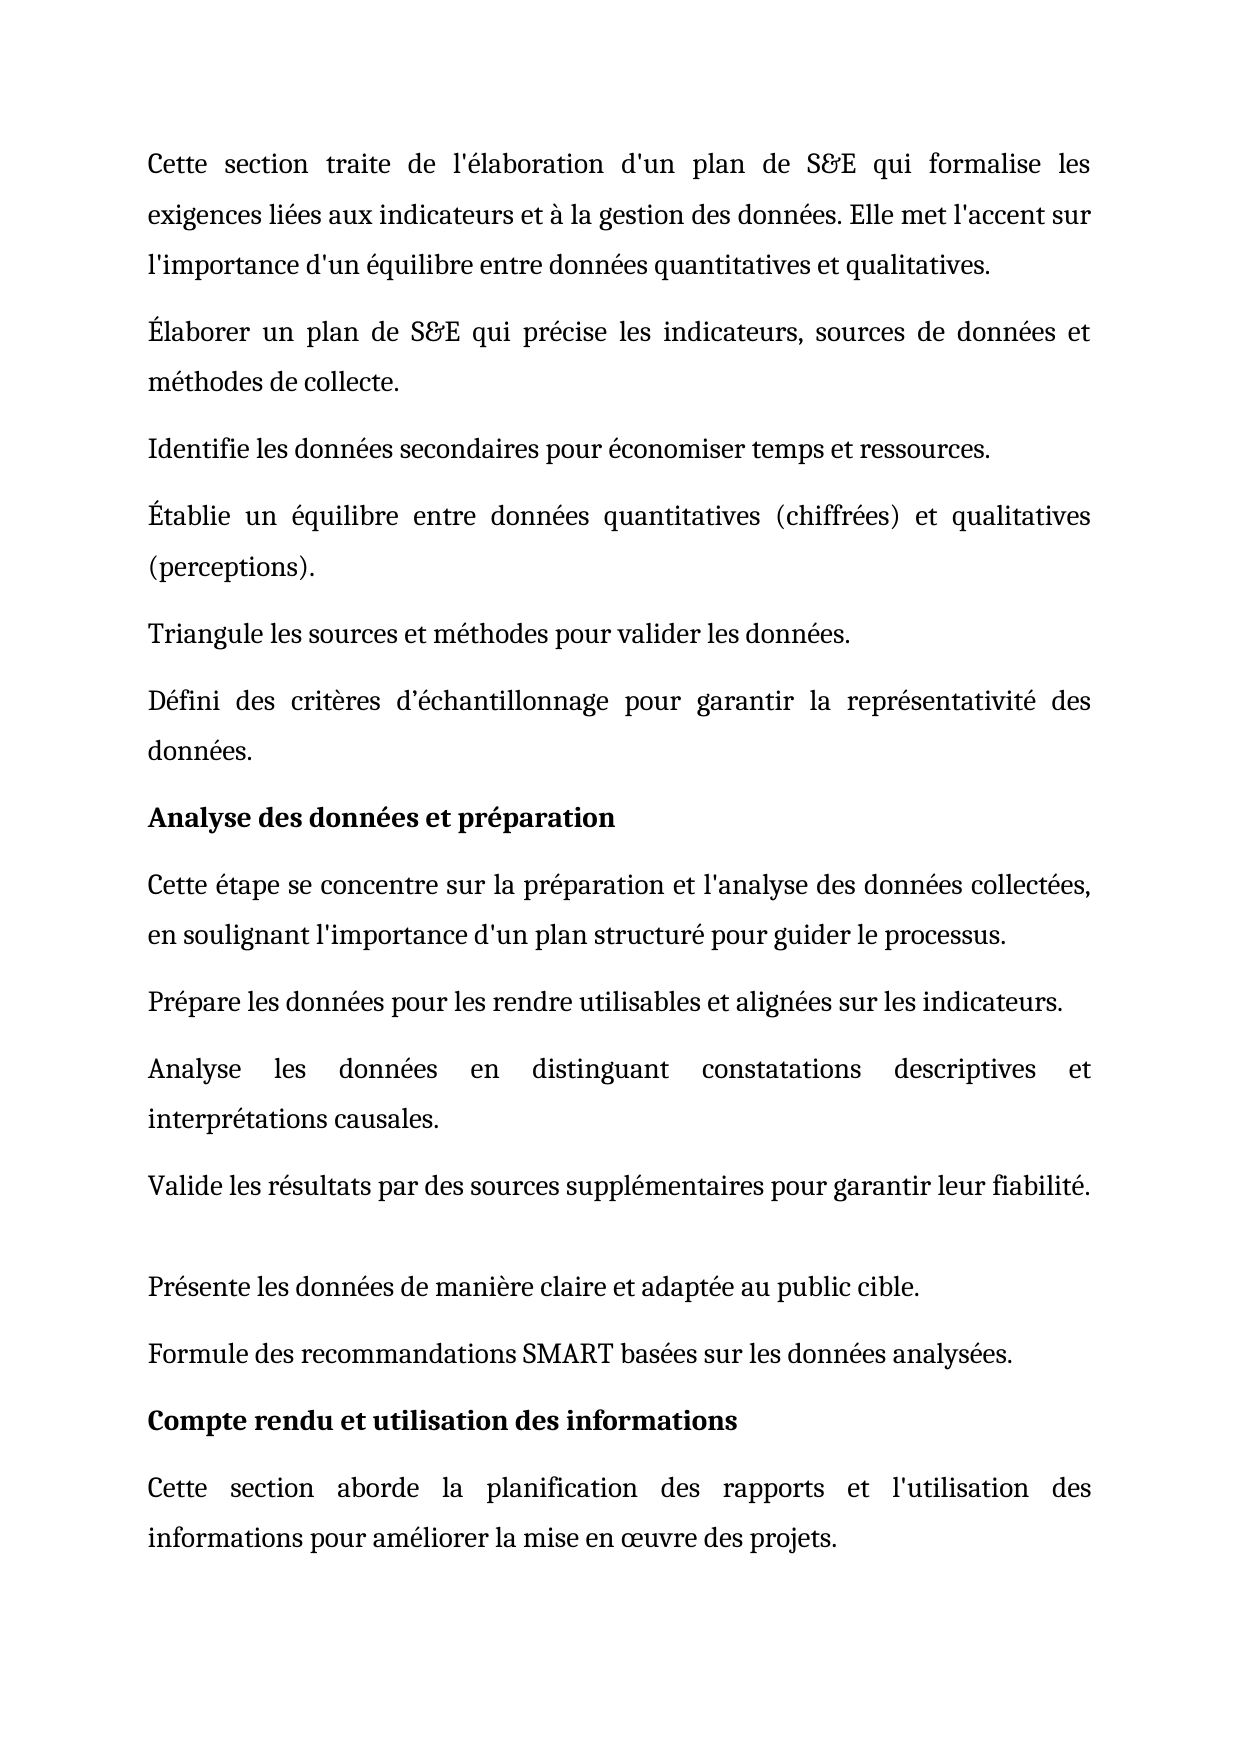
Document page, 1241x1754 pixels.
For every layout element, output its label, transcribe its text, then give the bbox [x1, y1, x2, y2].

text Analyse les données en distinguant constatations descriptives et interprétations causales. ​ [148, 1052, 1093, 1136]
text Cette section traite de l'élaboration d'un plan de S&E qui formalise les exigences liées aux indicateurs et à la gestion des données. Elle met l'accent sur l'importance d'un équilibre entre données quantitatives et qualitatives. [148, 148, 1093, 282]
text Défini des critères d’échantillonnage pour garantir la représentativité des données. ​ [148, 684, 1093, 768]
text Identifie les données secondaires pour économiser temps et ressources. ​ [148, 432, 1093, 466]
text Élaborer un plan de S&E qui précise les indicateurs, sources de données et méthodes de collecte. [148, 315, 1093, 399]
text Valide les résultats par des sources supplémentaires pour garantir leur fiabilité. ​ [148, 1169, 1093, 1237]
text Cette section aborde la planification des rapports et l'utilisation des informations pour améliorer la mise en œuvre des projets. [148, 1471, 1093, 1555]
text Triangule les sources et méthodes pour valider les données. ​ [148, 617, 1093, 650]
text Cette étape se concentre sur la préparation et l'analyse des données collectées, en soulignant l'importance d'un plan structuré pour guider le processus. ​ [148, 868, 1093, 952]
text Présente les données de manière claire et adaptée au public cible. [148, 1270, 1093, 1304]
text Formule des recommandations SMART basées sur les données analysées. [148, 1337, 1093, 1371]
text Prépare les données pour les rendre utilisables et alignées sur les indicateurs. ​ [148, 985, 1093, 1019]
text Analyse des données et préparation [148, 801, 1093, 834]
text Établie un équilibre entre données quantitatives (chiffrées) et qualitatives (perceptions). ​ [148, 499, 1093, 583]
text Compte rendu et utilisation des informations [148, 1404, 1093, 1438]
